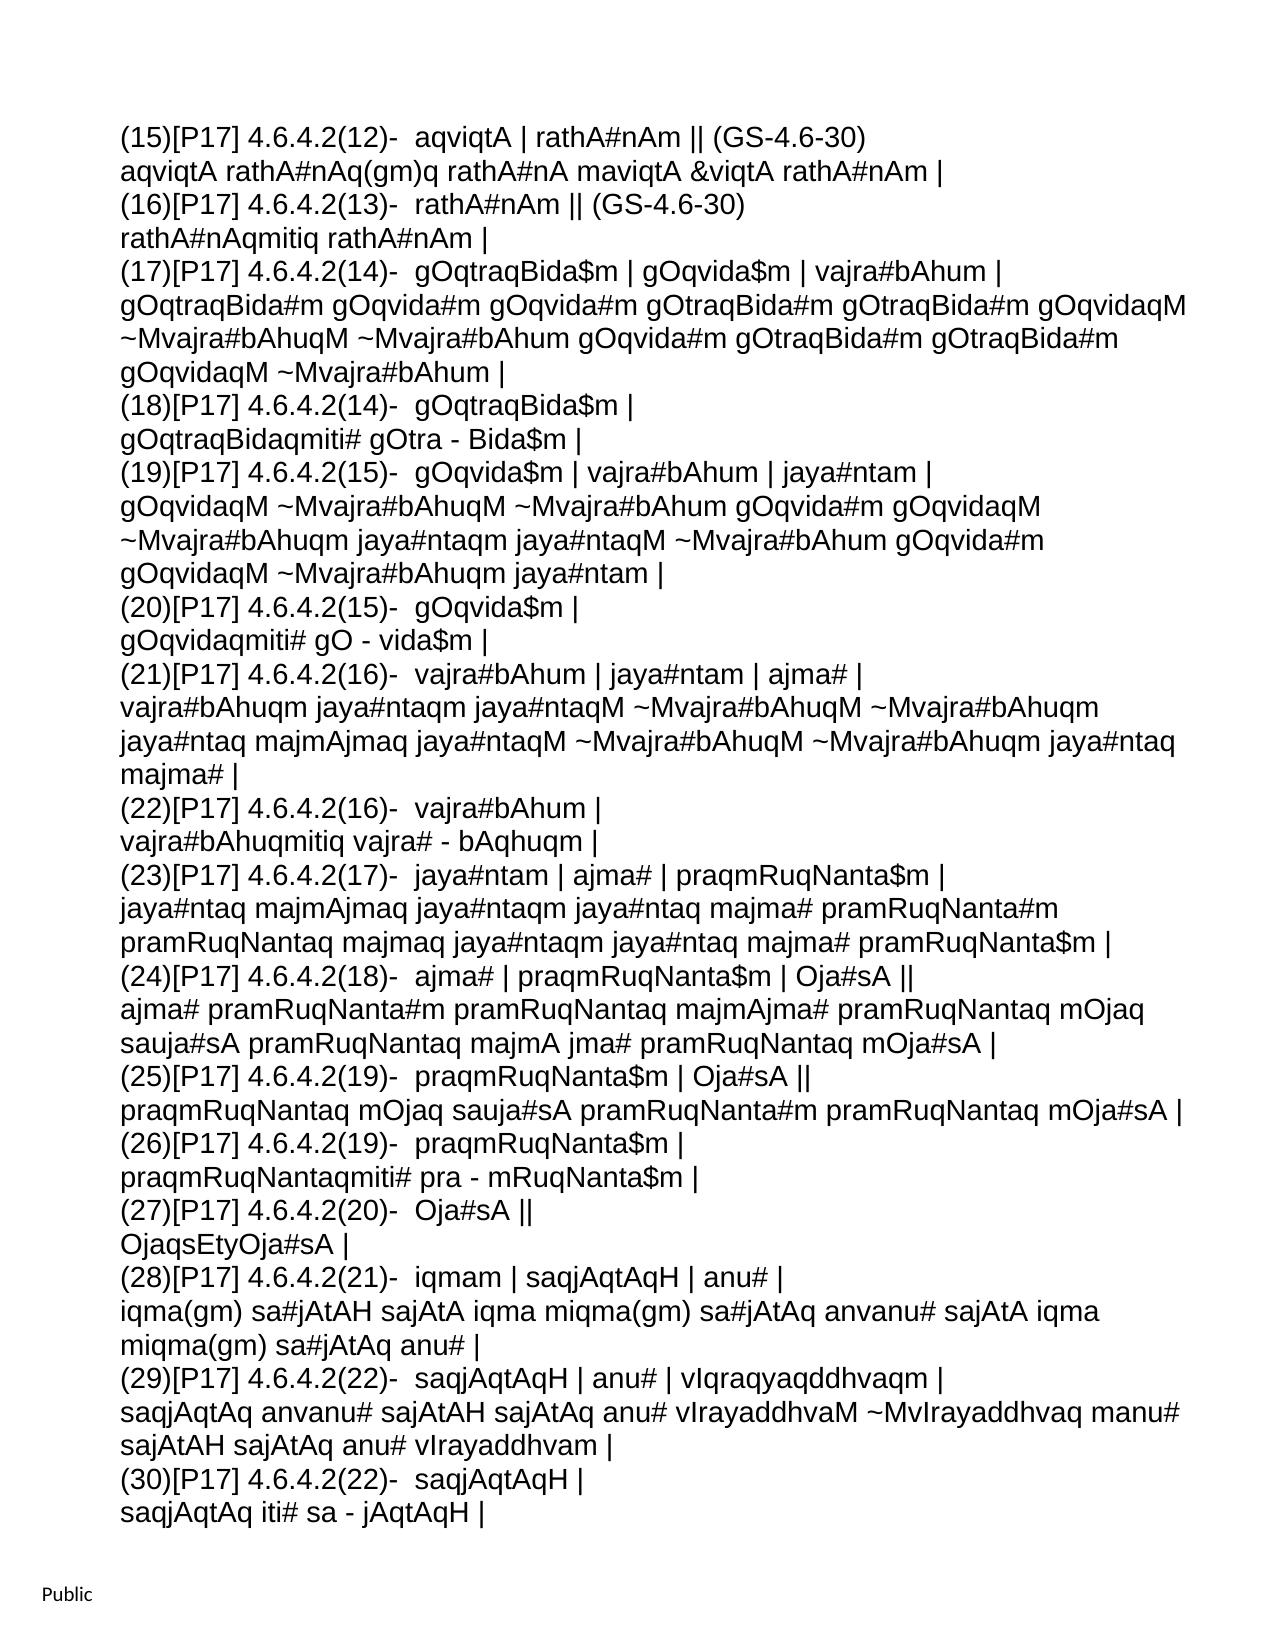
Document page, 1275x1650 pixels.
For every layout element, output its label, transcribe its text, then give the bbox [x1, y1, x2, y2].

text aqviqtA rathA#nAq(gm)q rathA#nA maviqtA &viqtA rathA#nAm | [120, 153, 1200, 187]
text (29)[P17] 4.6.4.2(22)- saqjAqtAqH | anu# | vIqraqyaqddhvaqm | [120, 1361, 1200, 1394]
text (15)[P17] 4.6.4.2(12)- aqviqtA | rathA#nAm || (GS-4.6-30) [120, 120, 1200, 153]
text (18)[P17] 4.6.4.2(14)- gOqtraqBida$m | [120, 388, 1200, 422]
text praqmRuqNantaqmiti# pra - mRuqNanta$m | [120, 1160, 1200, 1193]
text (21)[P17] 4.6.4.2(16)- vajra#bAhum | jaya#ntam | ajma# | [120, 657, 1200, 690]
text (30)[P17] 4.6.4.2(22)- saqjAqtAqH | [120, 1462, 1200, 1495]
text gOqtraqBida#m gOqvida#m gOqvida#m gOtraqBida#m gOtraqBida#m gOqvidaqM ~Mvajra#bAhuqM ~Mvajra#bAhum gOqvida#m gOtraqBida#m gOtraqBida#m gOqvidaqM ~Mvajra#bAhum | [120, 288, 1200, 388]
text (20)[P17] 4.6.4.2(15)- gOqvida$m | [120, 589, 1200, 623]
text (23)[P17] 4.6.4.2(17)- jaya#ntam | ajma# | praqmRuqNanta$m | [120, 858, 1200, 891]
text (25)[P17] 4.6.4.2(19)- praqmRuqNanta$m | Oja#sA || [120, 1059, 1200, 1093]
text gOqvidaqM ~Mvajra#bAhuqM ~Mvajra#bAhum gOqvida#m gOqvidaqM ~Mvajra#bAhuqm jaya#ntaqm jaya#ntaqM ~Mvajra#bAhum gOqvida#m gOqvidaqM ~Mvajra#bAhuqm jaya#ntam | [120, 489, 1200, 589]
text (17)[P17] 4.6.4.2(14)- gOqtraqBida$m | gOqvida$m | vajra#bAhum | [120, 254, 1200, 288]
text rathA#nAqmitiq rathA#nAm | [120, 221, 1200, 254]
text (19)[P17] 4.6.4.2(15)- gOqvida$m | vajra#bAhum | jaya#ntam | [120, 455, 1200, 489]
text (16)[P17] 4.6.4.2(13)- rathA#nAm || (GS-4.6-30) [120, 187, 1200, 221]
text OjaqsEtyOja#sA | [120, 1227, 1200, 1260]
text (26)[P17] 4.6.4.2(19)- praqmRuqNanta$m | [120, 1126, 1200, 1160]
text saqjAqtAq anvanu# sajAtAH sajAtAq anu# vIrayaddhvaM ~MvIrayaddhvaq manu# sajAtAH sajAtAq anu# vIrayaddhvam | [120, 1394, 1200, 1462]
text (22)[P17] 4.6.4.2(16)- vajra#bAhum | [120, 791, 1200, 824]
text vajra#bAhuqmitiq vajra# - bAqhuqm | [120, 824, 1200, 858]
text ajma# pramRuqNanta#m pramRuqNantaq majmAjma# pramRuqNantaq mOjaq sauja#sA pramRuqNantaq majmA jma# pramRuqNantaq mOja#sA | [120, 992, 1200, 1059]
text (27)[P17] 4.6.4.2(20)- Oja#sA || [120, 1193, 1200, 1227]
text gOqvidaqmiti# gO - vida$m | [120, 623, 1200, 657]
text praqmRuqNantaq mOjaq sauja#sA pramRuqNanta#m pramRuqNantaq mOja#sA | [120, 1093, 1200, 1126]
text jaya#ntaq majmAjmaq jaya#ntaqm jaya#ntaq majma# pramRuqNanta#m pramRuqNantaq majmaq jaya#ntaqm jaya#ntaq majma# pramRuqNanta$m | [120, 891, 1200, 958]
text vajra#bAhuqm jaya#ntaqm jaya#ntaqM ~Mvajra#bAhuqM ~Mvajra#bAhuqm jaya#ntaq majmAjmaq jaya#ntaqM ~Mvajra#bAhuqM ~Mvajra#bAhuqm jaya#ntaq majma# | [120, 690, 1200, 791]
text gOqtraqBidaqmiti# gOtra - Bida$m | [120, 422, 1200, 455]
text saqjAqtAq iti# sa - jAqtAqH | [120, 1495, 1200, 1529]
text (24)[P17] 4.6.4.2(18)- ajma# | praqmRuqNanta$m | Oja#sA || [120, 958, 1200, 992]
text iqma(gm) sa#jAtAH sajAtA iqma miqma(gm) sa#jAtAq anvanu# sajAtA iqma miqma(gm) sa#jAtAq anu# | [120, 1294, 1200, 1361]
text (28)[P17] 4.6.4.2(21)- iqmam | saqjAqtAqH | anu# | [120, 1260, 1200, 1294]
